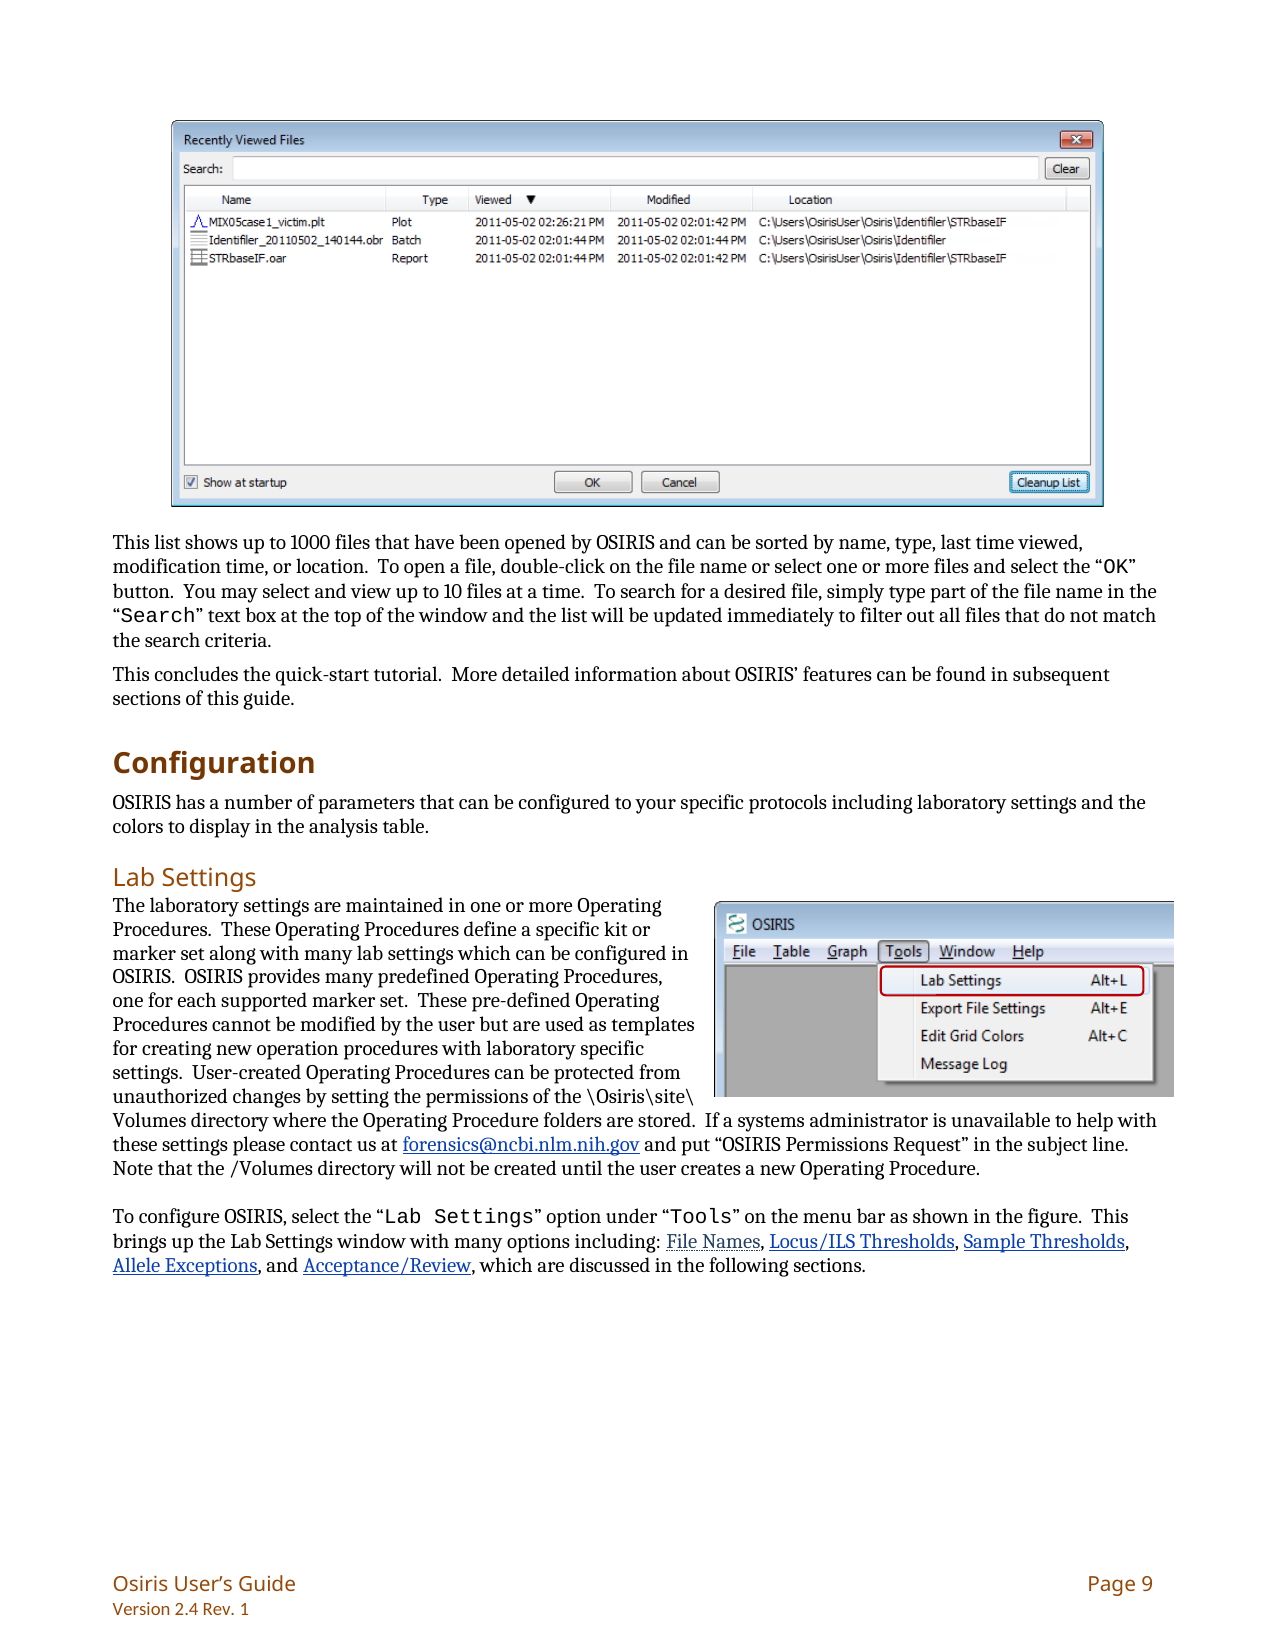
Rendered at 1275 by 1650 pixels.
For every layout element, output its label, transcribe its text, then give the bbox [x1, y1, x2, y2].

text This concludes the quick-start tutorial. More detailed information about OSIRIS’ features can be found in subsequent sections of this guide. [112, 662, 1162, 710]
subtitle Lab Settings [112, 859, 1162, 893]
subtitle Configuration [112, 742, 1162, 782]
text To configure OSIRIS, select the “Lab Settings” option under “Tools” on the menu bar as shown in the figure. This brings up the Lab Settings window with many options including: File Names, Locus/ILS Thresholds, Sample Thresholds, Allele Exceptions, and Acceptance/Review, which are discussed in the following sections. [112, 1205, 1162, 1278]
picture [714, 901, 1174, 1097]
picture [171, 120, 1104, 507]
text OSIRIS has a number of parameters that can be configured to your specific protocols including laboratory settings and the colors to display in the analysis table. [112, 790, 1162, 838]
text This list shows up to 1000 files that have been opened by OSIRIS and can be sorted by name, type, last time viewed, modification time, or location. To open a file, double-click on the file name or select one or more files and select the “OK” button. You may select and view up to 10 files at a time. To search for a desired file, simply type part of the file name in the “Search” text box at the top of the window and the list will be updated immediately to filter out all files that do not match the search criteria. [112, 531, 1162, 653]
